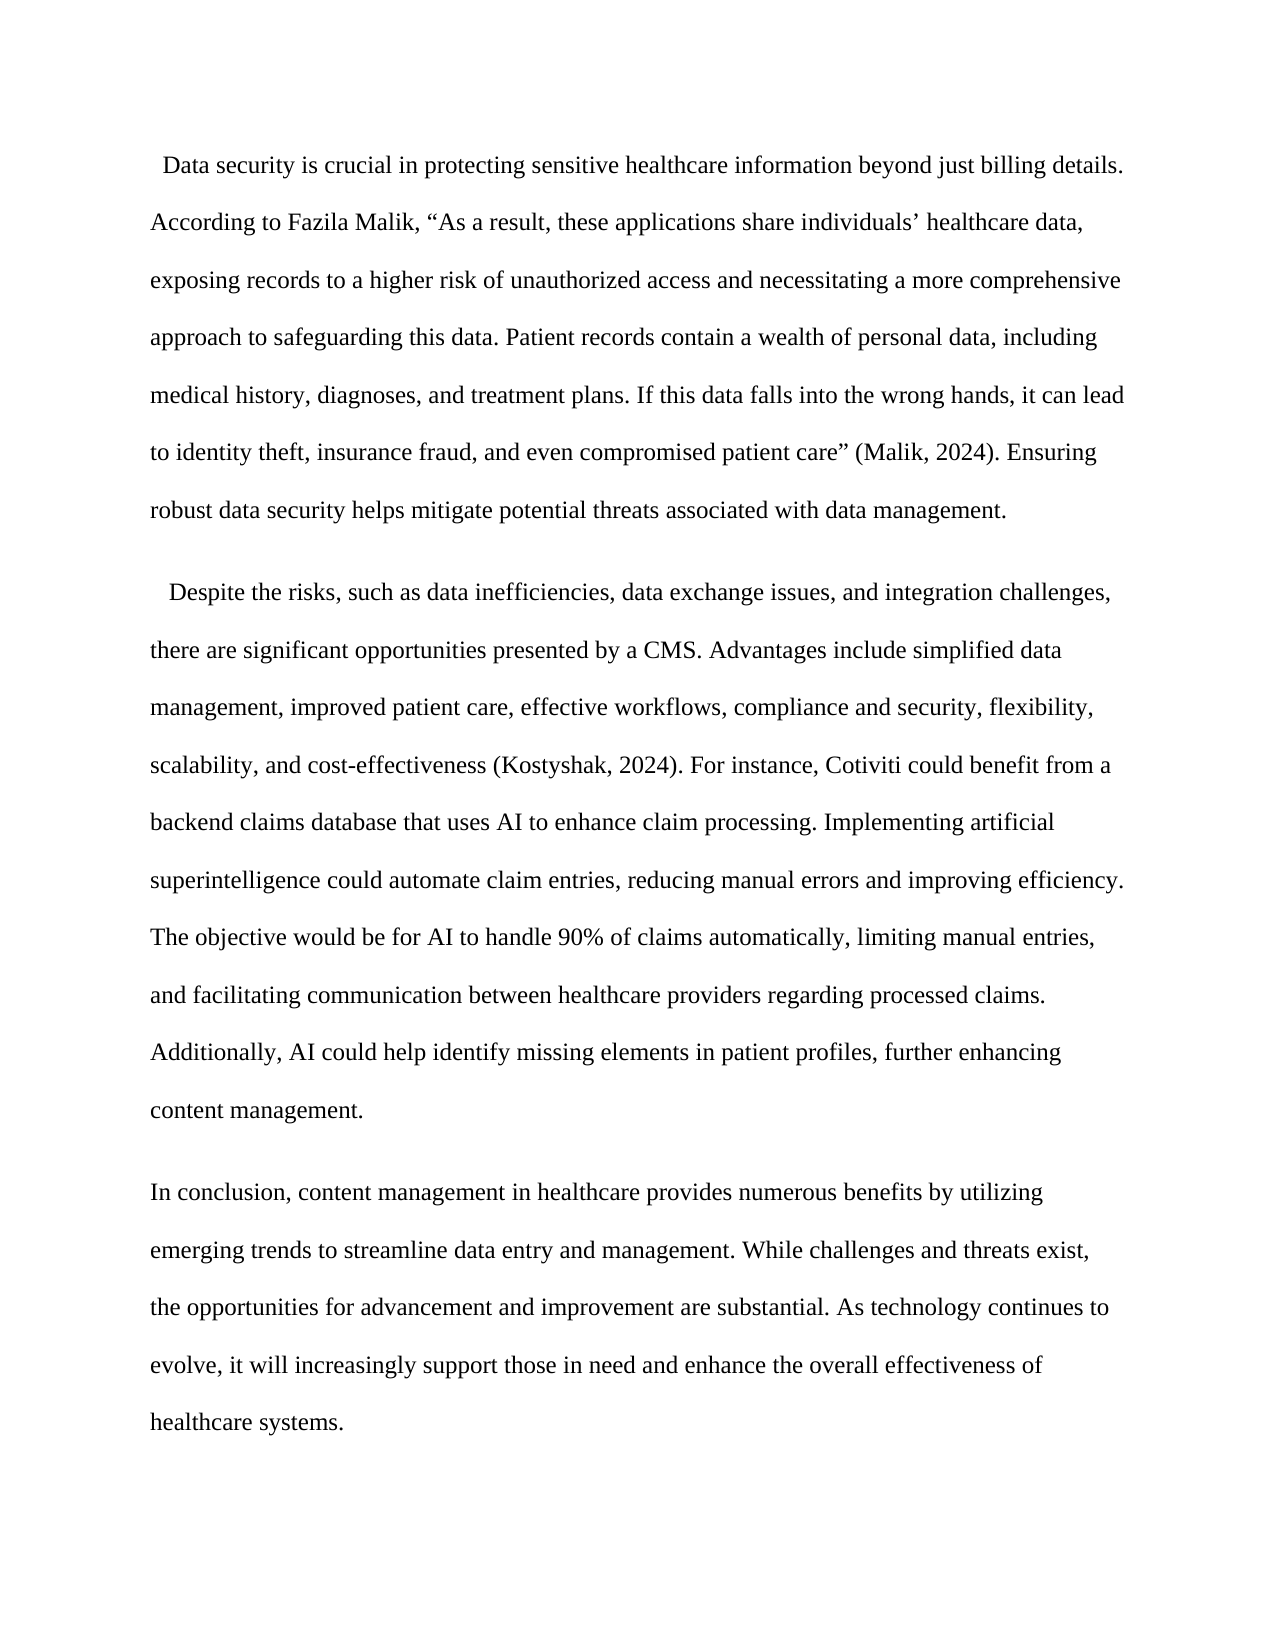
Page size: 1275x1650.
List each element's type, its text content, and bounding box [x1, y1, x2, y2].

text Data security is crucial in protecting sensitive healthcare information beyond just billing details. According to Fazila Malik, “As a result, these applications share individuals’ healthcare data, exposing records to a higher risk of unauthorized access and necessitating a more comprehensive approach to safeguarding this data. Patient records contain a wealth of personal data, including medical history, diagnoses, and treatment plans. If this data falls into the wrong hands, it can lead to identity theft, insurance fraud, and even compromised patient care” (Malik, 2024). Ensuring robust data security helps mitigate potential threats associated with data management. [150, 150, 1125, 524]
text In conclusion, content management in healthcare provides numerous benefits by utilizing emerging trends to streamline data entry and management. While challenges and threats exist, the opportunities for advancement and improvement are substantial. As technology continues to evolve, it will increasingly support those in need and enhance the overall effectiveness of healthcare systems. [150, 1177, 1125, 1436]
text Despite the risks, such as data inefficiencies, data exchange issues, and integration challenges, there are significant opportunities presented by a CMS. Advantages include simplified data management, improved patient care, effective workflows, compliance and security, flexibility, scalability, and cost-effectiveness (Kostyshak, 2024). For instance, Cotiviti could benefit from a backend claims database that uses AI to enhance claim processing. Implementing artificial superintelligence could automate claim entries, reducing manual errors and improving efficiency. The objective would be for AI to handle 90% of claims automatically, limiting manual entries, and facilitating communication between healthcare providers regarding processed claims. Additionally, AI could help identify missing elements in patient profiles, further enhancing content management. [150, 577, 1125, 1124]
